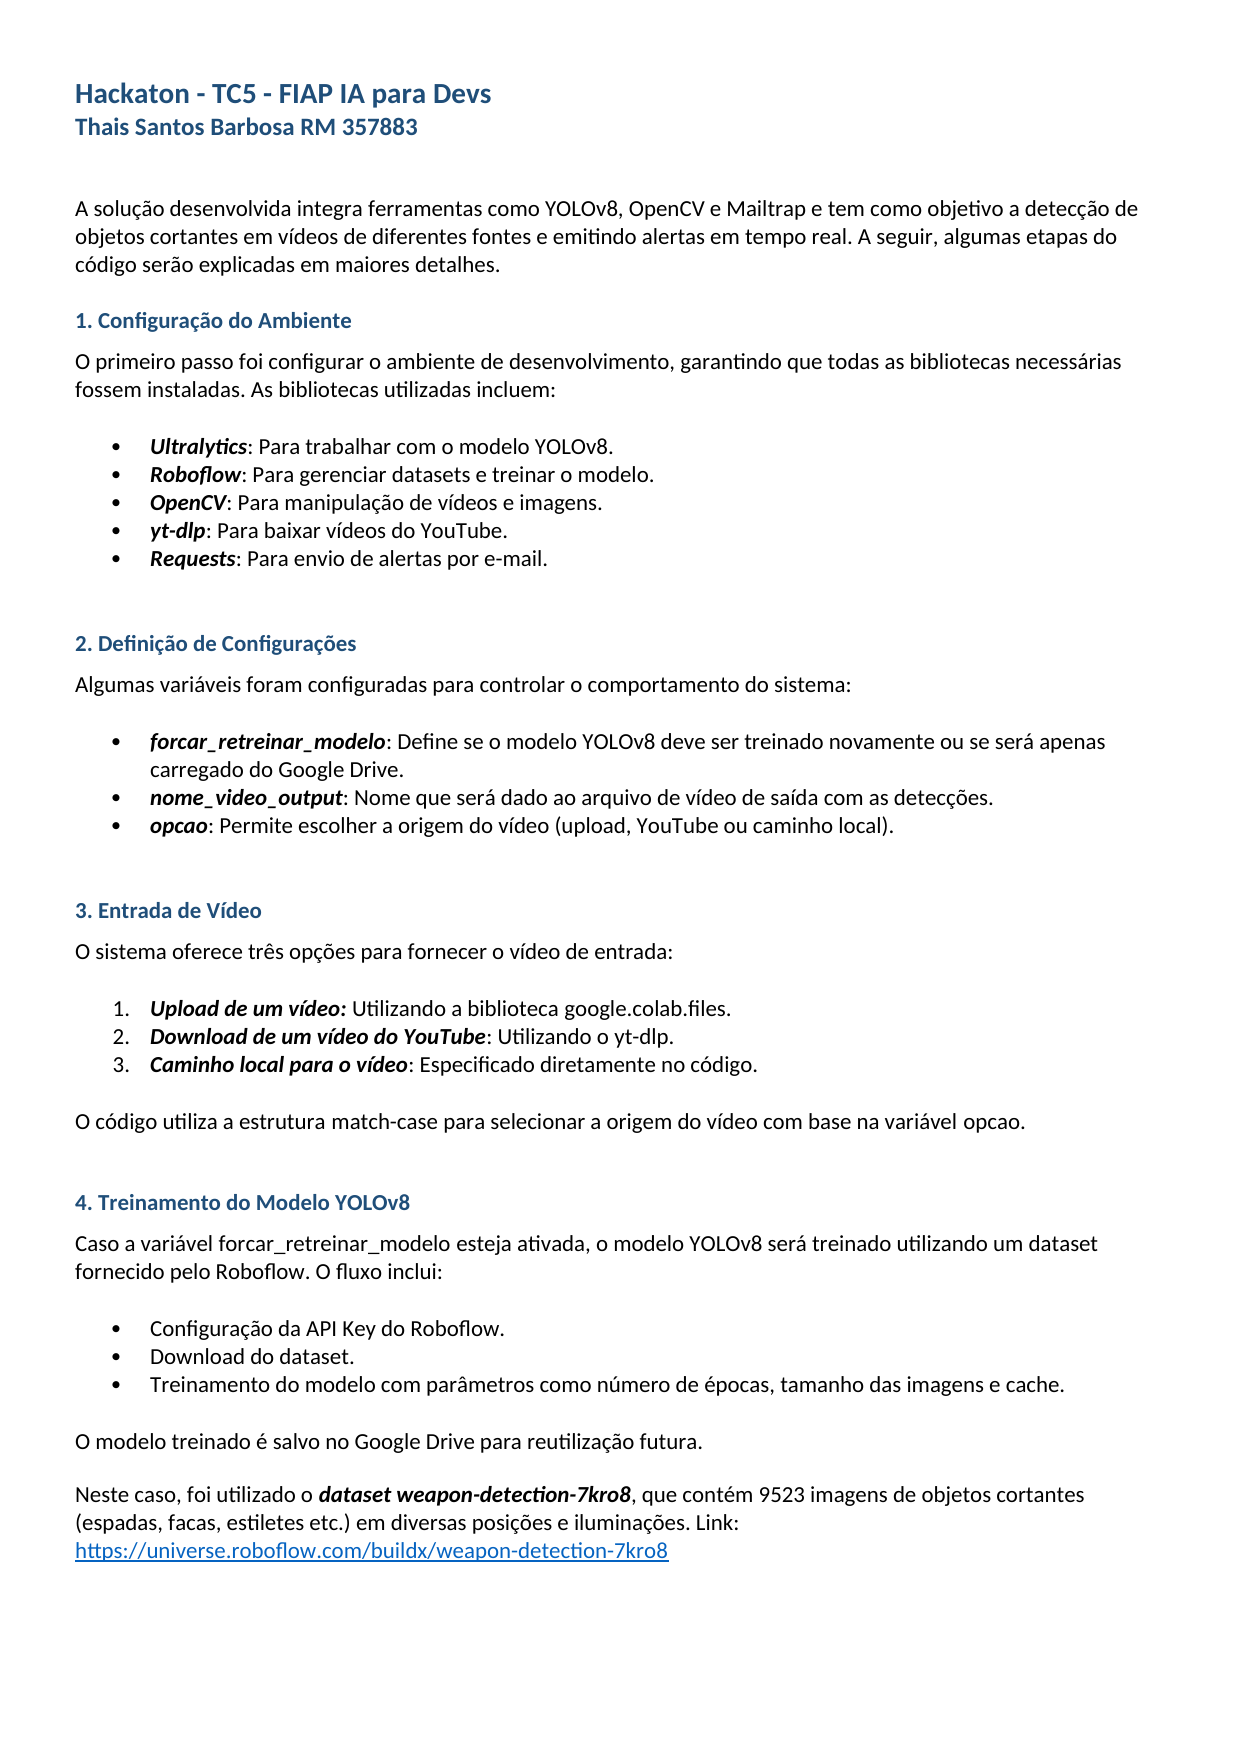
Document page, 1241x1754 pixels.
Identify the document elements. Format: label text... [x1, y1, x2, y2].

text Caso a variável forcar_retreinar_modelo esteja ativada, o modelo YOLOv8 será treinado utilizando um dataset fornecido pelo Roboflow. O fluxo inclui: [75, 1229, 1165, 1285]
text O código utiliza a estrutura match-case para selecionar a origem do vídeo com base na variável opcao. [75, 1107, 1165, 1135]
list Download do dataset. [112, 1342, 1165, 1370]
text O primeiro passo foi configurar o ambiente de desenvolvimento, garantindo que todas as bibliotecas necessárias fossem instaladas. As bibliotecas utilizadas incluem: [75, 347, 1165, 403]
list nome_video_output: Nome que será dado ao arquivo de vídeo de saída com as detecções. [112, 783, 1165, 811]
list forcar_retreinar_modelo: Define se o modelo YOLOv8 deve ser treinado novamente ou se será apenas carregado do Google Drive. [112, 727, 1165, 783]
text A solução desenvolvida integra ferramentas como YOLOv8, OpenCV e Mailtrap e tem como objetivo a detecção de objetos cortantes em vídeos de diferentes fontes e emitindo alertas em tempo real. A seguir, algumas etapas do código serão explicadas em maiores detalhes. [75, 194, 1165, 278]
text 3. Entrada de Vídeo [75, 896, 1165, 924]
list opcao: Permite escolher a origem do vídeo (upload, YouTube ou caminho local). [112, 811, 1165, 839]
text Hackaton - TC5 - FIAP IA para Devs [75, 75, 1165, 111]
list Roboflow: Para gerenciar datasets e treinar o modelo. [112, 460, 1165, 488]
text Algumas variáveis foram configuradas para controlar o comportamento do sistema: [75, 670, 1165, 698]
list Upload de um vídeo: Utilizando a biblioteca google.colab.files. [112, 994, 1165, 1022]
list Download de um vídeo do YouTube: Utilizando o yt-dlp. [112, 1022, 1165, 1050]
list Requests: Para envio de alertas por e-mail. [112, 544, 1165, 572]
list Configuração da API Key do Roboflow. [112, 1314, 1165, 1342]
text O sistema oferece três opções para fornecer o vídeo de entrada: [75, 937, 1165, 965]
text 1. Configuração do Ambiente [75, 306, 1165, 334]
text Neste caso, foi utilizado o dataset weapon-detection-7kro8, que contém 9523 imagens de objetos cortantes (espadas, facas, estiletes etc.) em diversas posições e iluminações. Link: https://universe.roboflow.com/buildx/weapon-detection-7kro8 [75, 1480, 1165, 1564]
text O modelo treinado é salvo no Google Drive para reutilização futura. [75, 1427, 1165, 1455]
text 4. Treinamento do Modelo YOLOv8 [75, 1188, 1165, 1216]
list Treinamento do modelo com parâmetros como número de épocas, tamanho das imagens e cache. [112, 1370, 1165, 1398]
text 2. Definição de Configurações [75, 629, 1165, 657]
list Ultralytics: Para trabalhar com o modelo YOLOv8. [112, 432, 1165, 460]
text Thais Santos Barbosa RM 357883 [75, 111, 1165, 141]
list yt-dlp: Para baixar vídeos do YouTube. [112, 516, 1165, 544]
list Caminho local para o vídeo: Especificado diretamente no código. [112, 1050, 1165, 1078]
list OpenCV: Para manipulação de vídeos e imagens. [112, 488, 1165, 516]
